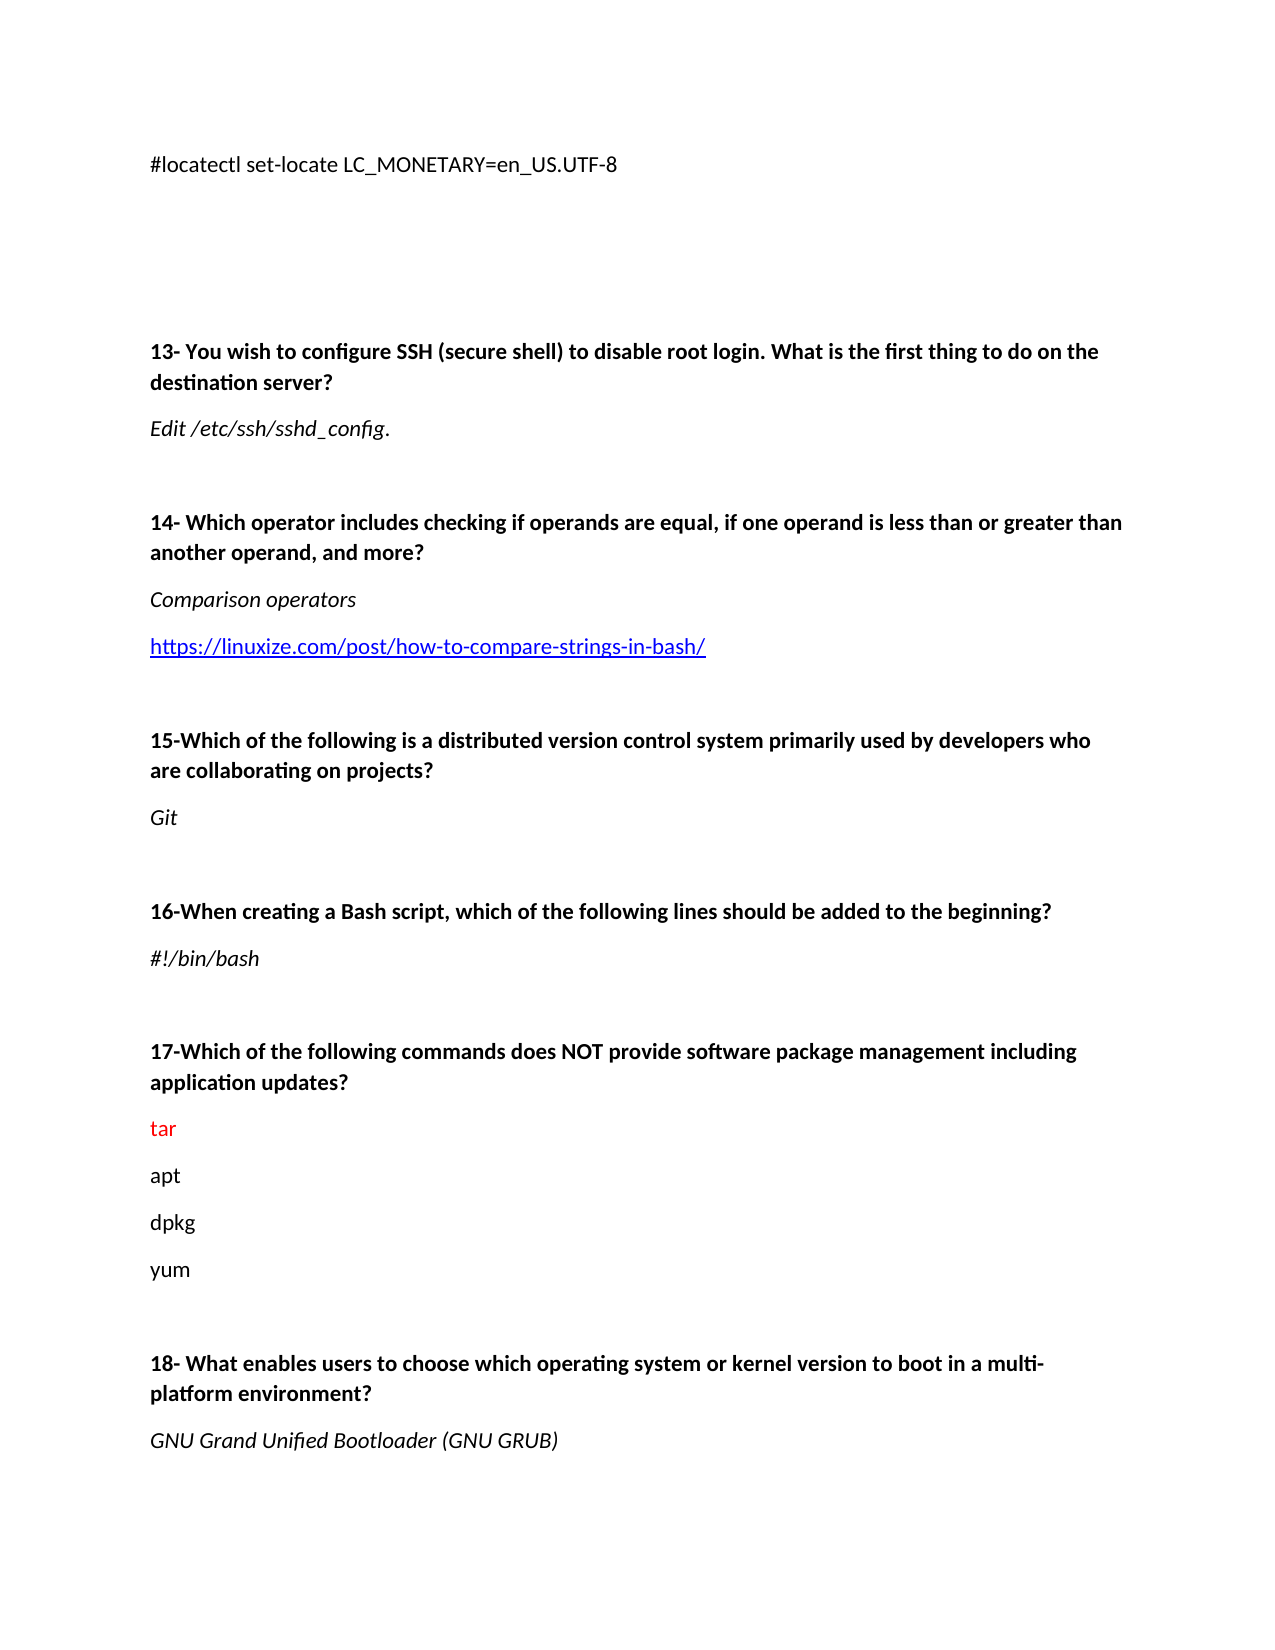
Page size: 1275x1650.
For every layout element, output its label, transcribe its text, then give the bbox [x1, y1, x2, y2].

text Edit /etc/ssh/sshd_config. [150, 414, 1125, 443]
text Git [150, 803, 1125, 831]
text #!/bin/bash [150, 944, 1125, 972]
text 17-Which of the following commands does NOT provide software package management including application updates? [150, 1037, 1125, 1096]
text 18- What enables users to choose which operating system or kernel version to boot in a multi-platform environment? [150, 1349, 1125, 1407]
text dpkg [150, 1208, 1125, 1236]
text 14- Which operator includes checking if operands are equal, if one operand is less than or greater than another operand, and more? [150, 508, 1125, 567]
text 13- You wish to configure SSH (secure shell) to disable root login. What is the first thing to do on the destination server? [150, 337, 1125, 396]
text GNU Grand Unified Bootloader (GNU GRUB) [150, 1426, 1125, 1454]
text Comparison operators [150, 585, 1125, 613]
text #locatectl set-locate LC_MONETARY=en_US.UTF-8 [150, 150, 1125, 178]
text apt [150, 1161, 1125, 1189]
text https://linuxize.com/post/how-to-compare-strings-in-bash/ [150, 632, 1125, 660]
text tar [150, 1114, 1125, 1143]
text 16-When creating a Bash script, which of the following lines should be added to the beginning? [150, 897, 1125, 925]
text yum [150, 1255, 1125, 1283]
text 15-Which of the following is a distributed version control system primarily used by developers who are collaborating on projects? [150, 726, 1125, 784]
